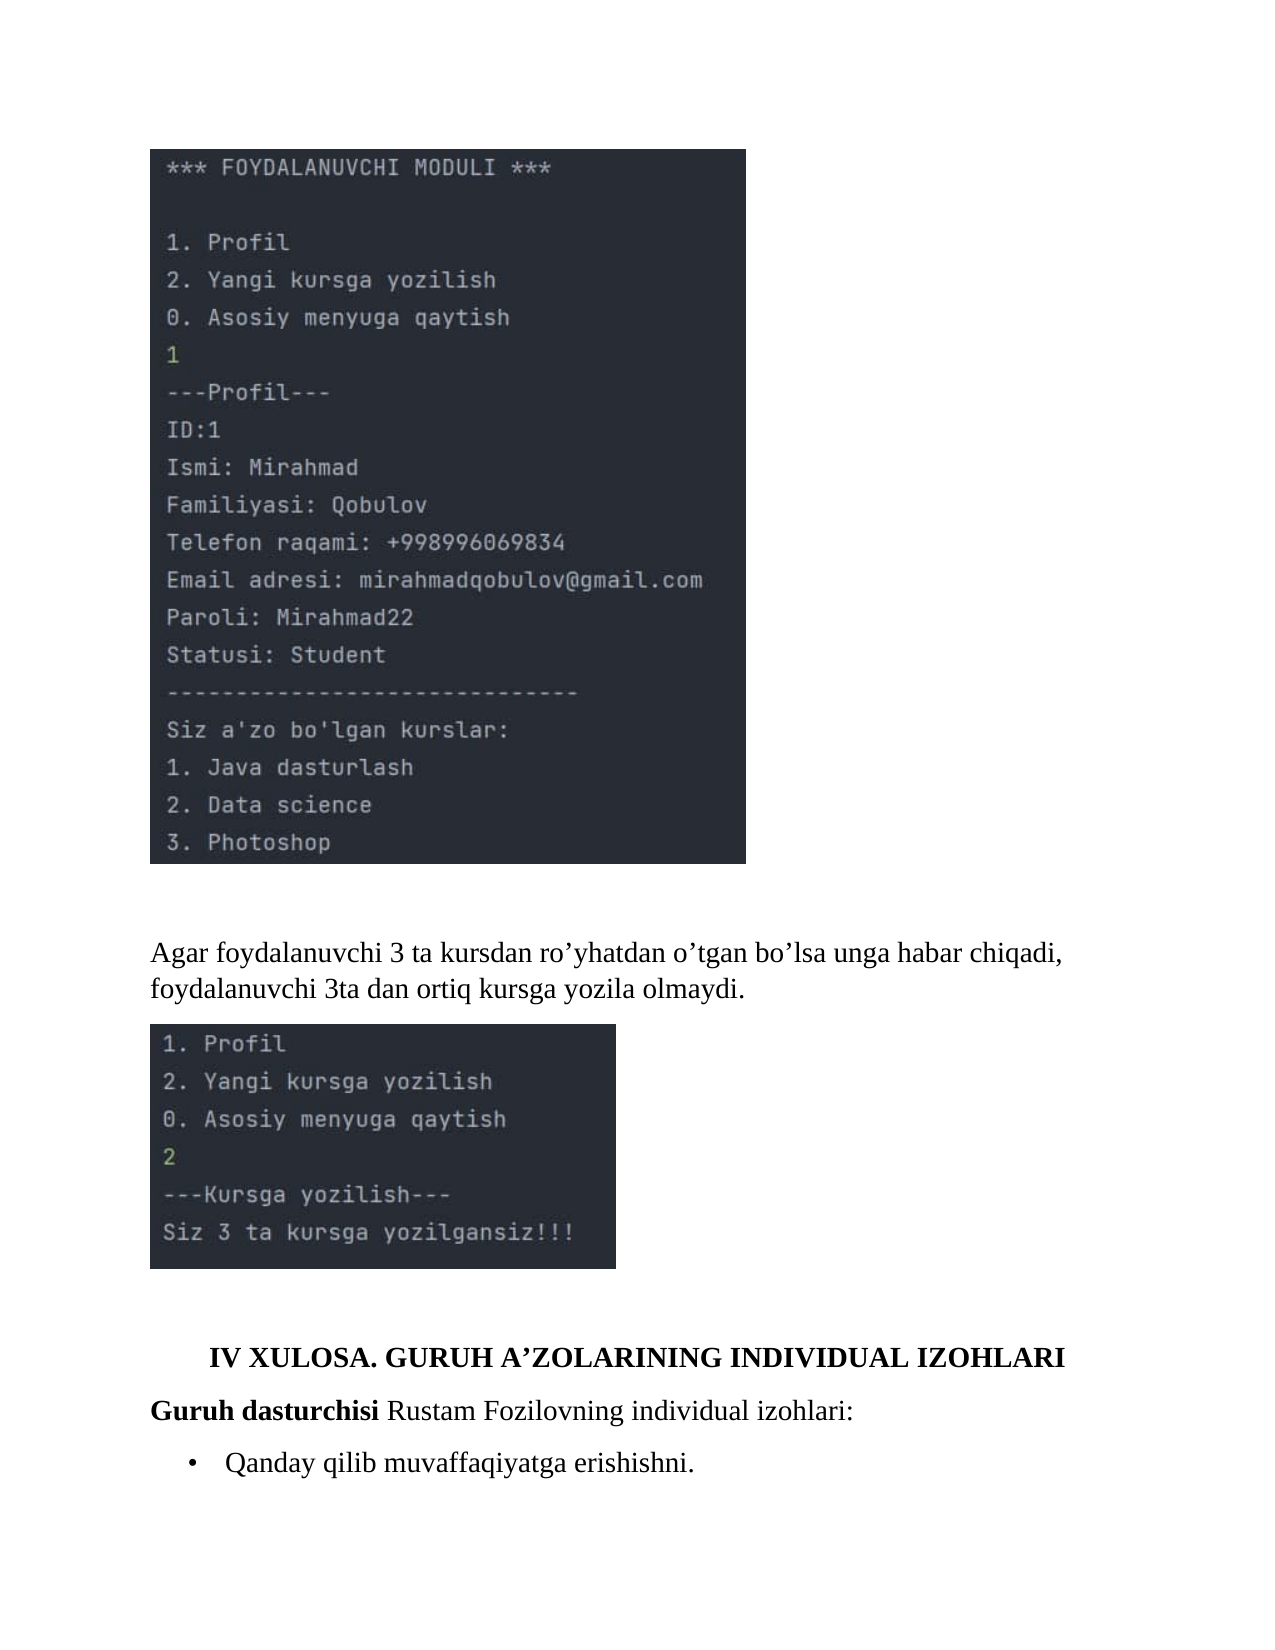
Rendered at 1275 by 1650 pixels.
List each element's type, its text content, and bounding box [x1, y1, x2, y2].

text IV XULOSA. GURUH A’ZOLARINING INDIVIDUAL IZOHLARI [150, 1340, 1125, 1373]
text Agar foydalanuvchi 3 ta kursdan ro’yhatdan o’tgan bo’lsa unga habar chiqadi, foydalanuvchi 3ta dan ortiq kursga yozila olmaydi. [150, 936, 1125, 1005]
text Guruh dasturchisi Rustam Fozilovning individual izohlari: [150, 1393, 1125, 1426]
picture [150, 1024, 616, 1269]
picture [150, 149, 746, 864]
list Qanday qilib muvaffaqiyatga erishishni. [187, 1446, 1125, 1479]
